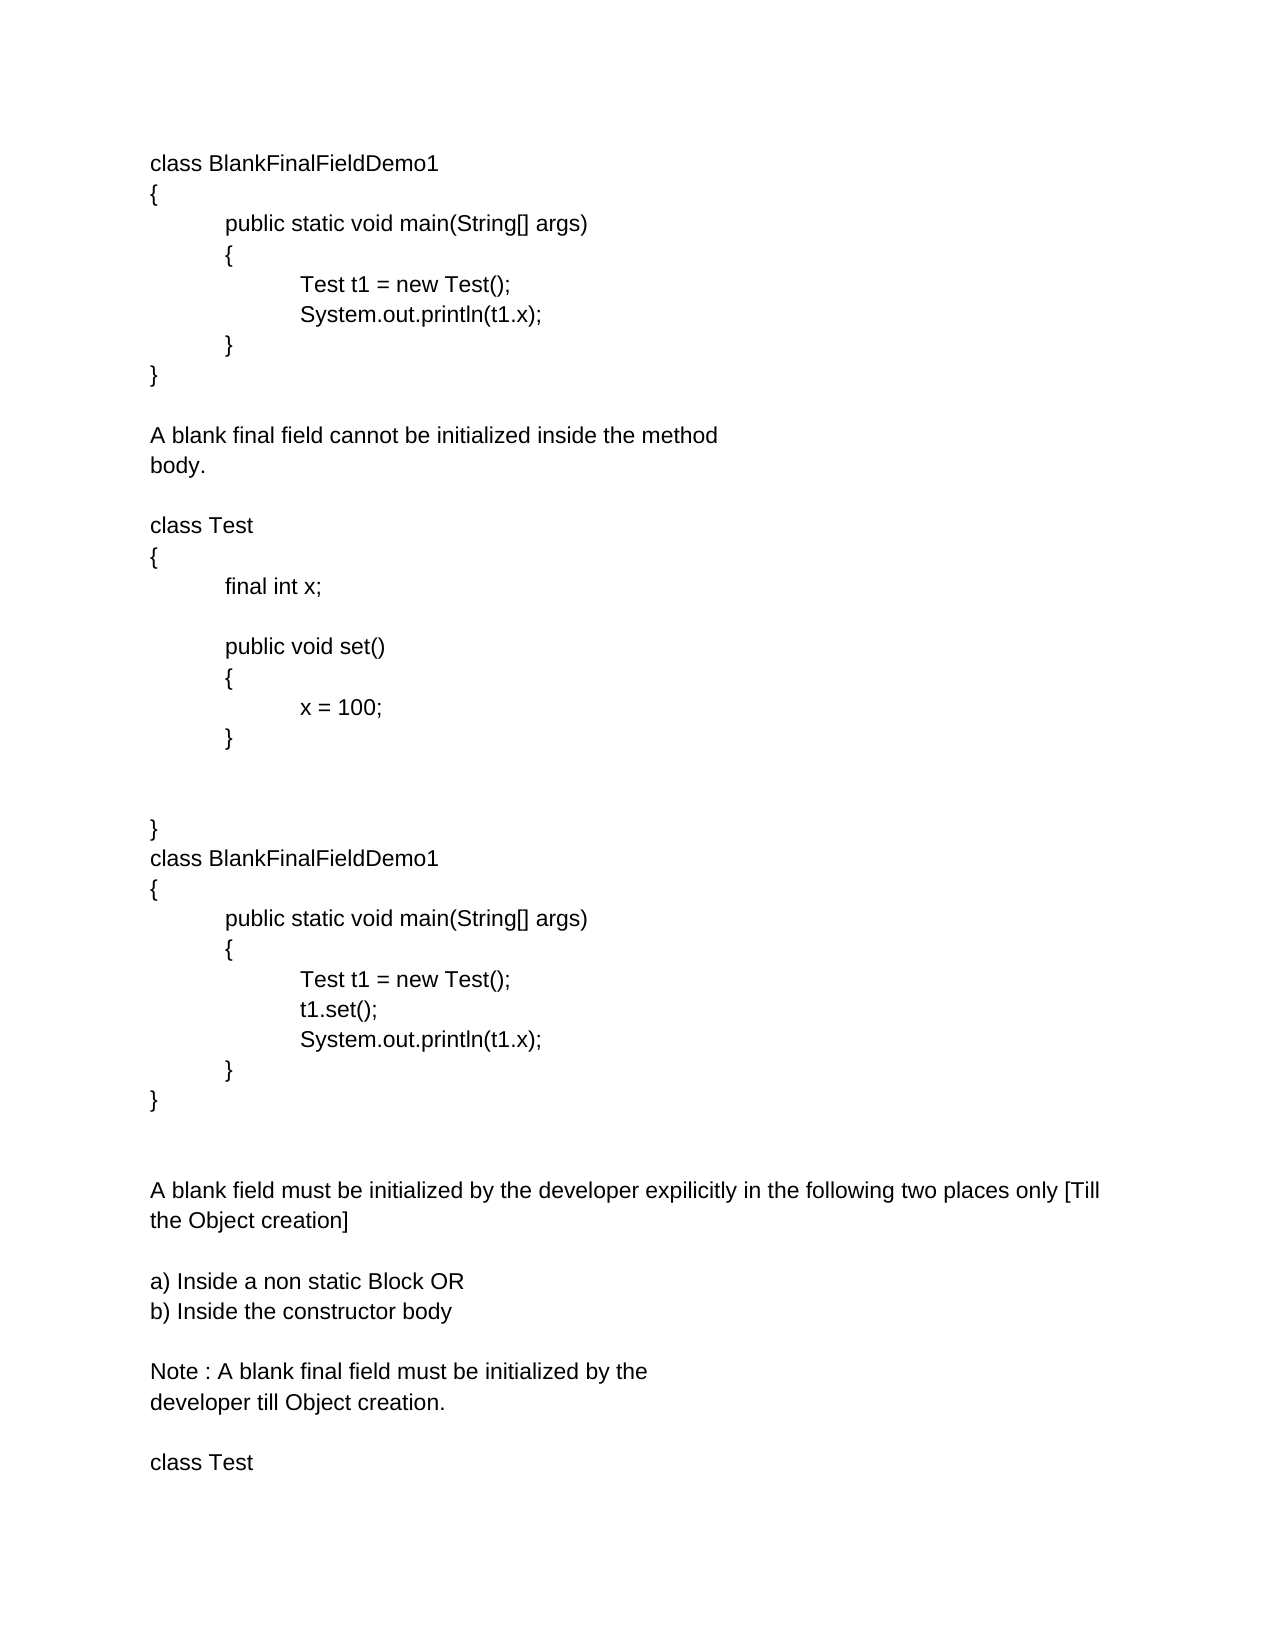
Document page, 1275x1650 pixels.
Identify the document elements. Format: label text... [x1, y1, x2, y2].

text class Test [150, 1449, 1125, 1475]
text public static void main(String[] args) [150, 210, 1125, 237]
text public static void main(String[] args) [150, 905, 1125, 932]
text Test t1 = new Test(); [150, 966, 1125, 992]
text { [150, 543, 1125, 569]
text Test t1 = new Test(); [150, 271, 1125, 297]
text class BlankFinalFieldDemo1 [150, 150, 1125, 176]
text t1.set(); [150, 996, 1125, 1022]
text final int x; [150, 573, 1125, 599]
text } [150, 1086, 1125, 1113]
text Note : A blank final field must be initialized by the [150, 1358, 1125, 1385]
text System.out.println(t1.x); [150, 301, 1125, 327]
text } [150, 361, 1125, 388]
text A blank field must be initialized by the developer expilicitly in the following two places only [Till the Object creation] [150, 1177, 1125, 1234]
text x = 100; [150, 694, 1125, 720]
text body. [150, 452, 1125, 478]
text class BlankFinalFieldDemo1 [150, 845, 1125, 871]
text } [150, 724, 1125, 750]
text { [150, 663, 1125, 690]
text { [150, 875, 1125, 901]
text developer till Object creation. [150, 1388, 1125, 1415]
text public void set() [150, 633, 1125, 660]
text b) Inside the constructor body [150, 1298, 1125, 1324]
text } [150, 331, 1125, 358]
text } [150, 814, 1125, 841]
text } [150, 1056, 1125, 1083]
text class Test [150, 512, 1125, 539]
text System.out.println(t1.x); [150, 1026, 1125, 1052]
text { [150, 180, 1125, 207]
text { [150, 935, 1125, 962]
text { [150, 241, 1125, 267]
text A blank final field cannot be initialized inside the method [150, 422, 1125, 448]
text a) Inside a non static Block OR [150, 1268, 1125, 1294]
